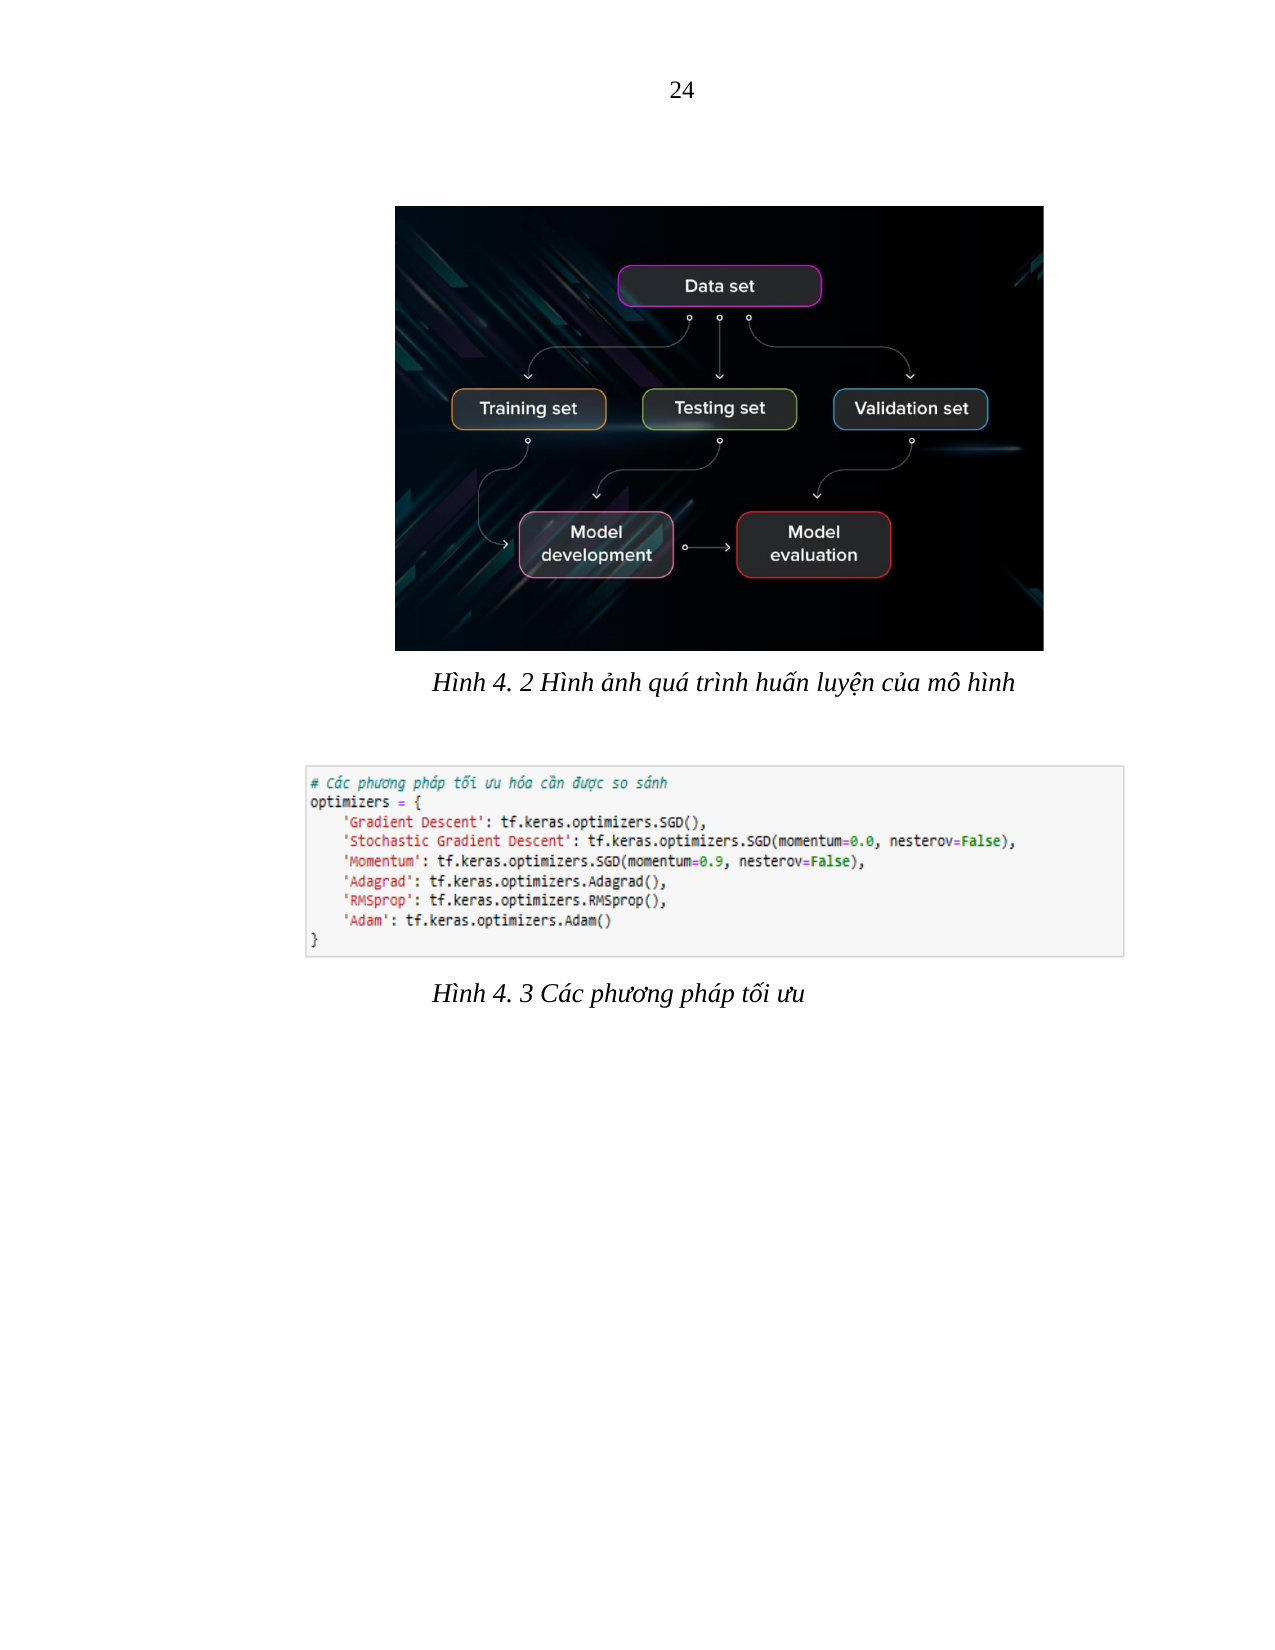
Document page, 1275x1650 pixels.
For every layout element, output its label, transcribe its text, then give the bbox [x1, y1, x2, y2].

picture [395, 206, 1044, 651]
text Hình 4. 3 Các phương pháp tối ưu [357, 977, 1157, 1009]
picture [299, 764, 1140, 962]
text Hình 4. 2 Hình ảnh quá trình huấn luyện của mô hình [357, 666, 1157, 697]
